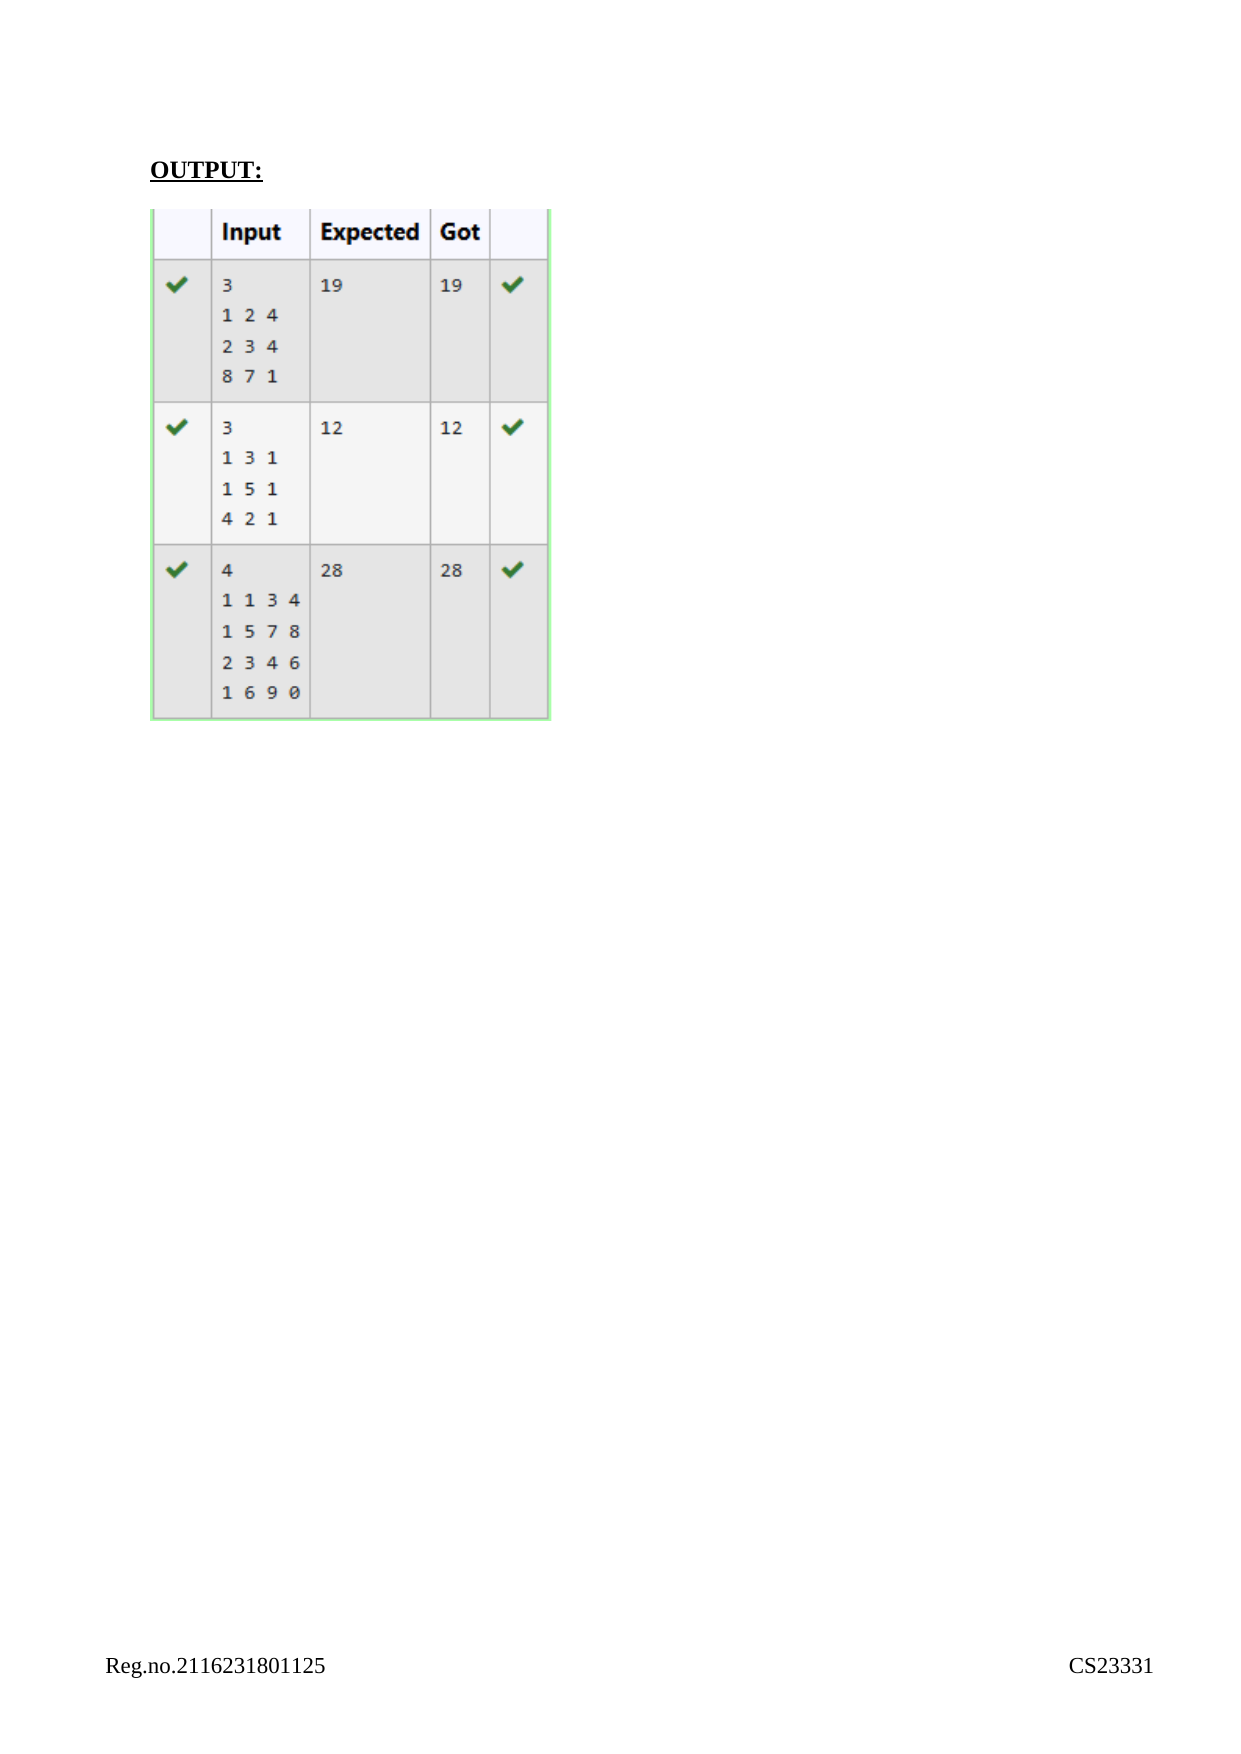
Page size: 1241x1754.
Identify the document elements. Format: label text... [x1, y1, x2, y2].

picture [150, 209, 552, 721]
text OUTPUT: [150, 155, 1155, 184]
